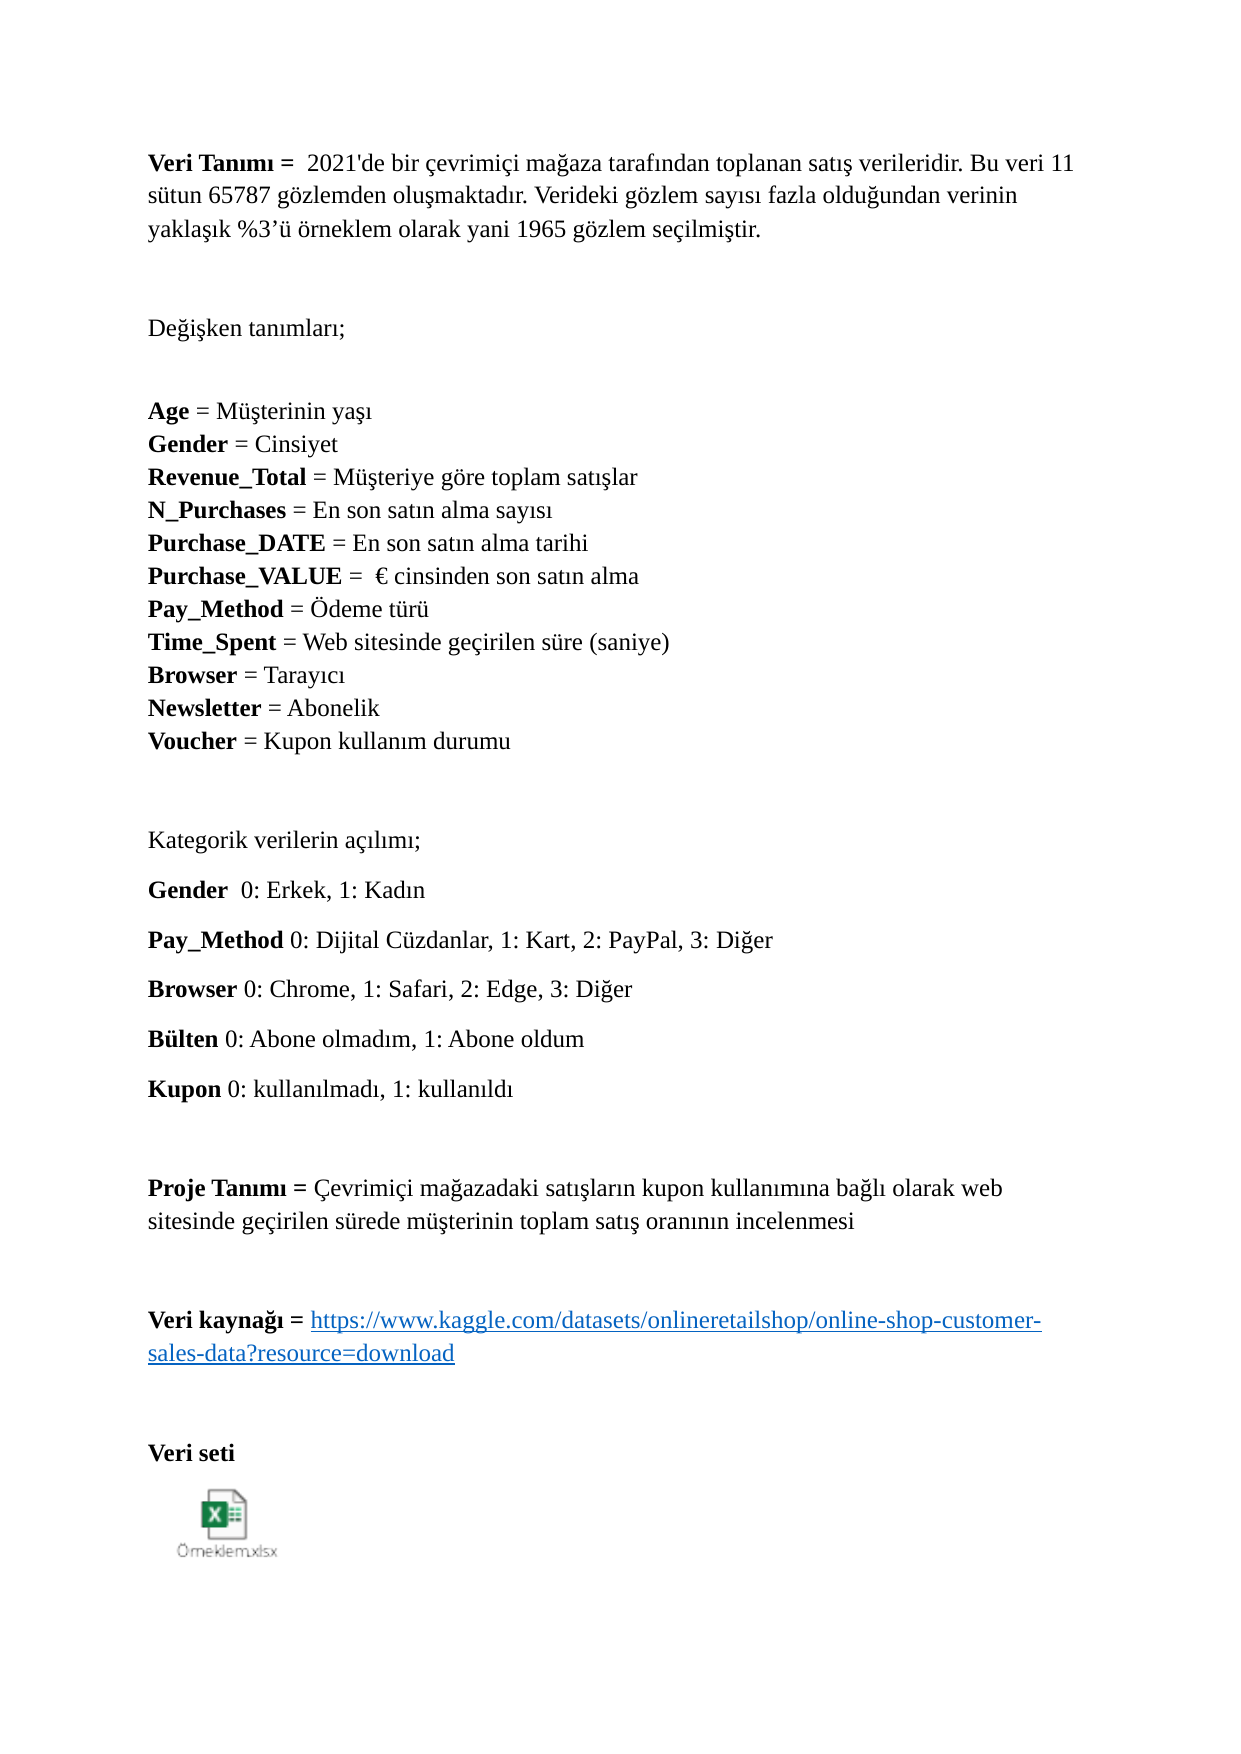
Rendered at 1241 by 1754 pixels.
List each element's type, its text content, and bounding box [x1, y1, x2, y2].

text Pay_Method 0: Dijital Cüzdanlar, 1: Kart, 2: PayPal, 3: Diğer [148, 925, 1093, 953]
text Age = Müşterinin yaşı Gender = Cinsiyet Revenue_Total = Müşteriye göre toplam satışlar N_Purchases = En son satın alma sayısı Purchase_DATE = En son satın alma tarihi Purchase_VALUE = € cinsinden son satın alma Pay_Method = Ödeme türü Time_Spent = Web sitesinde geçirilen süre (saniye) Browser = Tarayıcı Newsletter = Abonelik Voucher = Kupon kullanım durumu [148, 363, 1093, 755]
text Veri kaynağı = https://www.kaggle.com/datasets/onlineretailshop/online-shop-customer-sales-data?resource=download [148, 1306, 1093, 1367]
text Kupon 0: kullanılmadı, 1: kullanıldı [148, 1074, 1093, 1102]
text Browser 0: Chrome, 1: Safari, 2: Edge, 3: Diğer [148, 974, 1093, 1003]
text Gender 0: Erkek, 1: Kadın [148, 875, 1093, 904]
text Değişken tanımları; [148, 313, 1093, 342]
text Proje Tanımı = Çevrimiçi mağazadaki satışların kupon kullanımına bağlı olarak web sitesinde geçirilen sürede müşterinin toplam satış oranının incelenmesi [148, 1173, 1093, 1235]
text Bülten 0: Abone olmadım, 1: Abone oldum [148, 1024, 1093, 1053]
text Veri Tanımı = 2021'de bir çevrimiçi mağaza tarafından toplanan satış verileridir. Bu veri 11 sütun 65787 gözlemden oluşmaktadır. Verideki gözlem sayısı fazla olduğundan verinin yaklaşık %3’ü örneklem olarak yani 1965 gözlem seçilmiştir. [148, 148, 1093, 242]
text Veri seti [148, 1438, 1093, 1467]
text Kategorik verilerin açılımı; [148, 825, 1093, 854]
